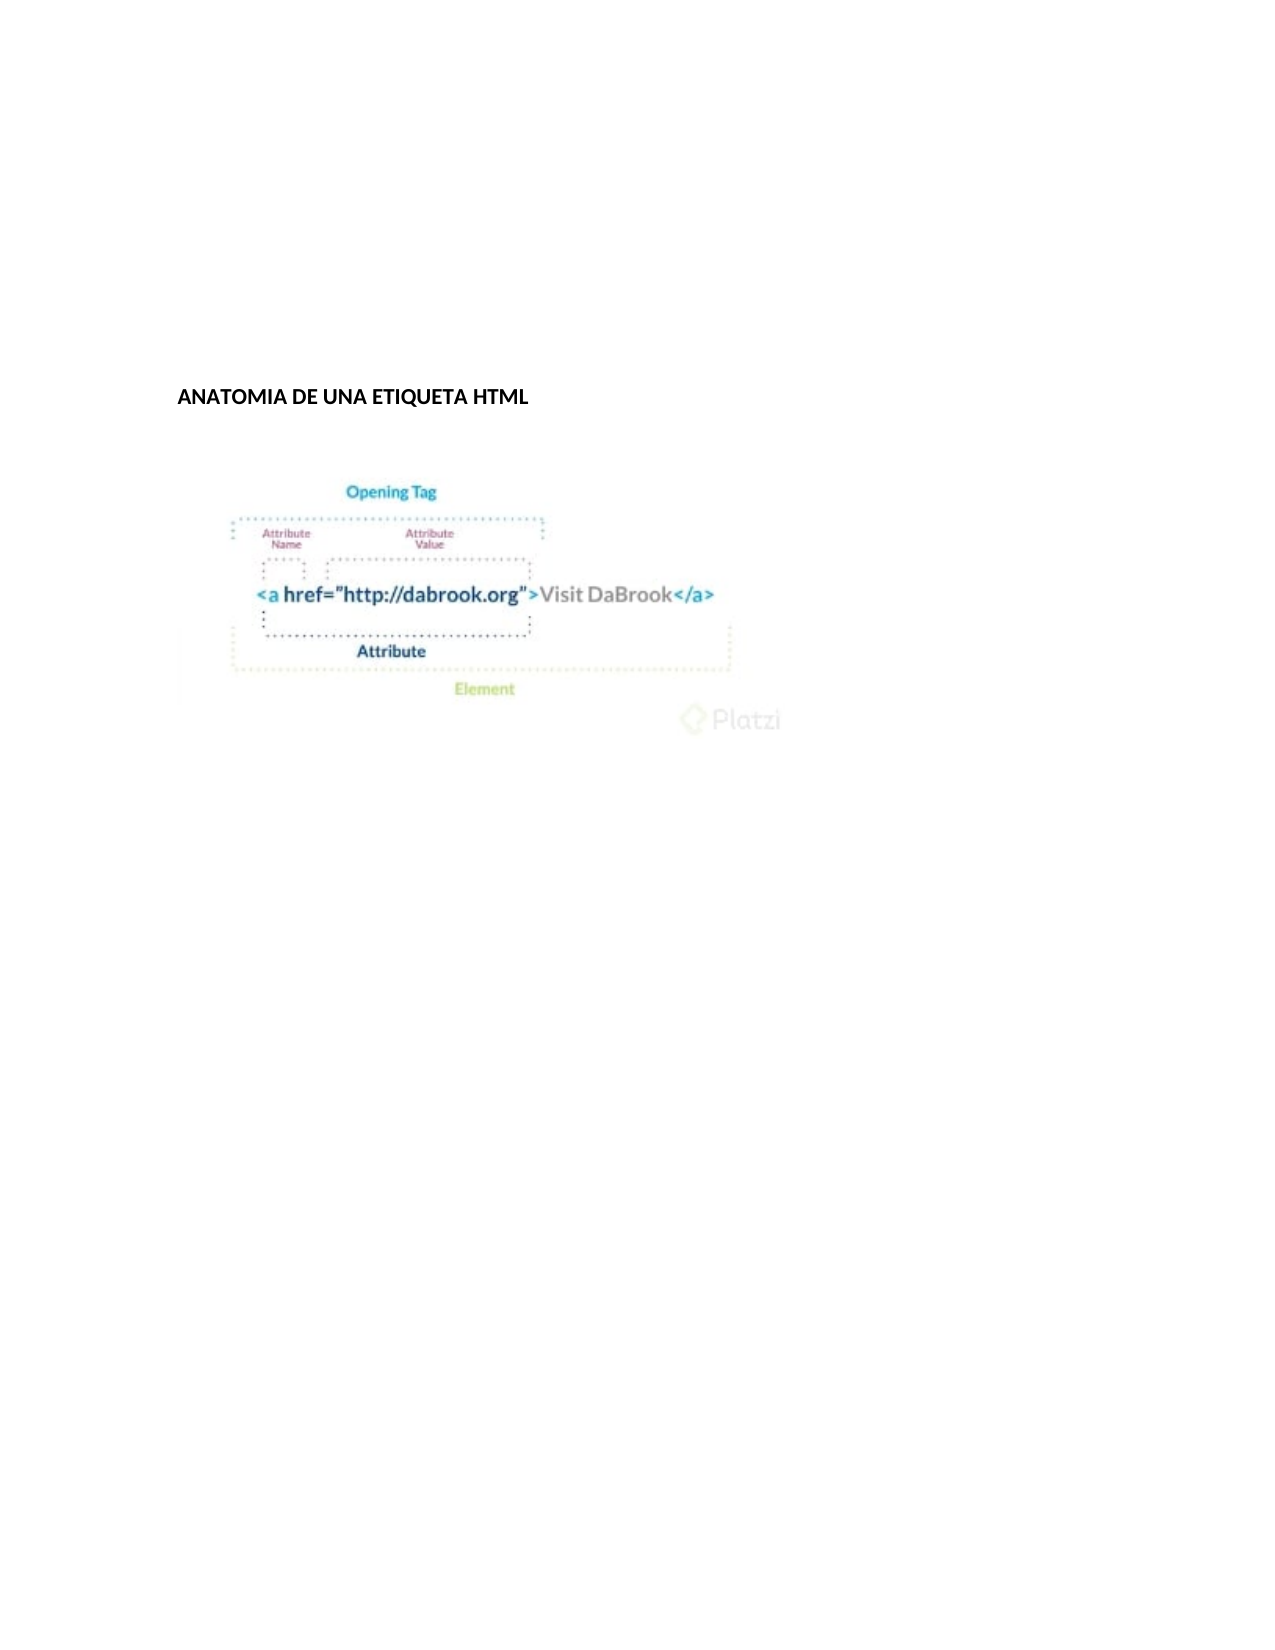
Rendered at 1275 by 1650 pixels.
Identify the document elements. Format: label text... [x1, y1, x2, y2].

picture [177, 428, 786, 739]
text ANATOMIA DE UNA ETIQUETA HTML [177, 382, 1098, 410]
